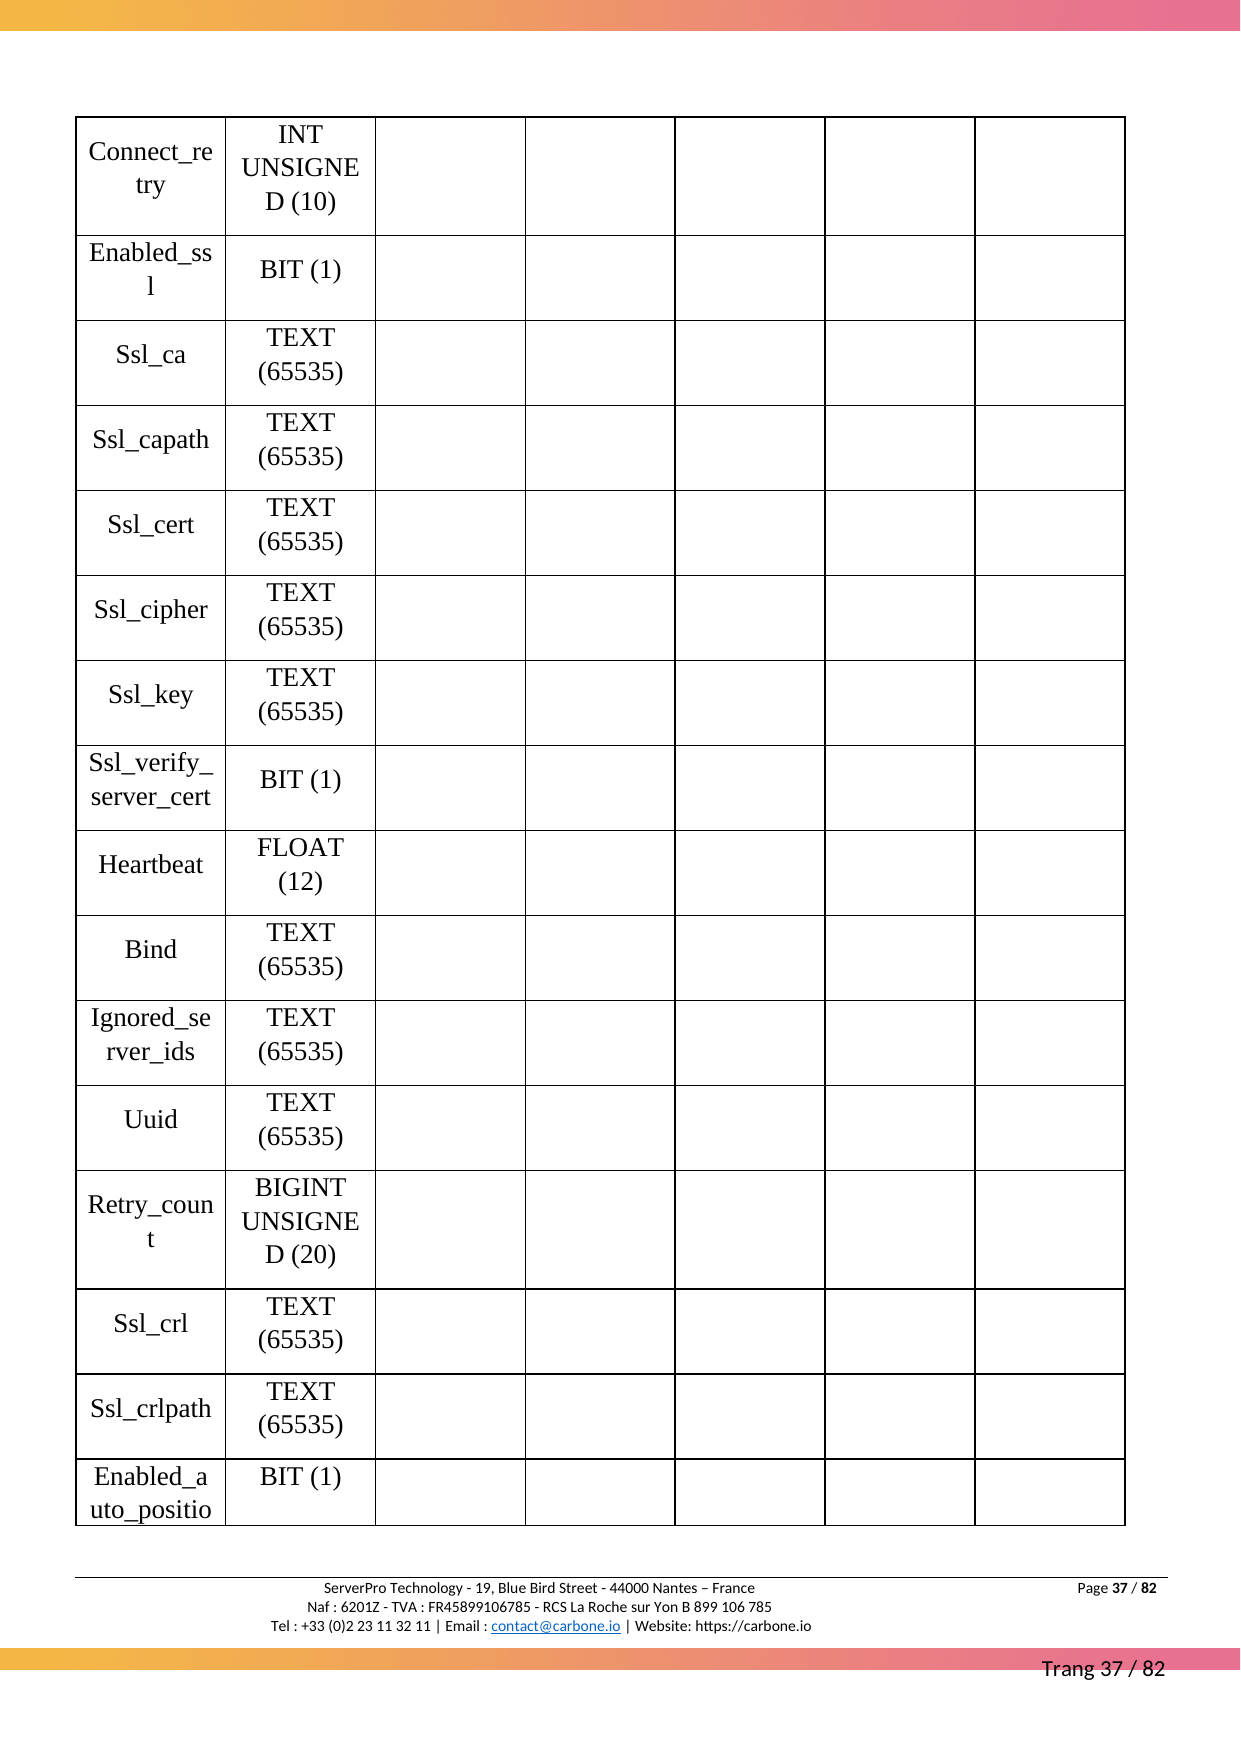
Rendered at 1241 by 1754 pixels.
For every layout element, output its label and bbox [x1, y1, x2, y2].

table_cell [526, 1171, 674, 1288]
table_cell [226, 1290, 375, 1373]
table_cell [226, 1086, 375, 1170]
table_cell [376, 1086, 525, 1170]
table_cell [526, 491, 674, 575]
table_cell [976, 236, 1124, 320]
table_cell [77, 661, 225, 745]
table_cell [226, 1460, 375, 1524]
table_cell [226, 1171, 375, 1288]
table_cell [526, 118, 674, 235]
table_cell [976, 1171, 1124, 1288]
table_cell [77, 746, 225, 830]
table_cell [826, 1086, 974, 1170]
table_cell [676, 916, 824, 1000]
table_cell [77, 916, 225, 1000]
picture [0, 0, 1241, 31]
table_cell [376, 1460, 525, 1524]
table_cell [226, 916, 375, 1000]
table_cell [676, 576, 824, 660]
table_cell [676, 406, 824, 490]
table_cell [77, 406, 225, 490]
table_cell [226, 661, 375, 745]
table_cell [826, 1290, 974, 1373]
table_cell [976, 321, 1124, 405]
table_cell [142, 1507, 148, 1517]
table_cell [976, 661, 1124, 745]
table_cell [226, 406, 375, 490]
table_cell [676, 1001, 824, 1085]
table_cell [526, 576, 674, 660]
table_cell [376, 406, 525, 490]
picture [0, 1648, 1241, 1670]
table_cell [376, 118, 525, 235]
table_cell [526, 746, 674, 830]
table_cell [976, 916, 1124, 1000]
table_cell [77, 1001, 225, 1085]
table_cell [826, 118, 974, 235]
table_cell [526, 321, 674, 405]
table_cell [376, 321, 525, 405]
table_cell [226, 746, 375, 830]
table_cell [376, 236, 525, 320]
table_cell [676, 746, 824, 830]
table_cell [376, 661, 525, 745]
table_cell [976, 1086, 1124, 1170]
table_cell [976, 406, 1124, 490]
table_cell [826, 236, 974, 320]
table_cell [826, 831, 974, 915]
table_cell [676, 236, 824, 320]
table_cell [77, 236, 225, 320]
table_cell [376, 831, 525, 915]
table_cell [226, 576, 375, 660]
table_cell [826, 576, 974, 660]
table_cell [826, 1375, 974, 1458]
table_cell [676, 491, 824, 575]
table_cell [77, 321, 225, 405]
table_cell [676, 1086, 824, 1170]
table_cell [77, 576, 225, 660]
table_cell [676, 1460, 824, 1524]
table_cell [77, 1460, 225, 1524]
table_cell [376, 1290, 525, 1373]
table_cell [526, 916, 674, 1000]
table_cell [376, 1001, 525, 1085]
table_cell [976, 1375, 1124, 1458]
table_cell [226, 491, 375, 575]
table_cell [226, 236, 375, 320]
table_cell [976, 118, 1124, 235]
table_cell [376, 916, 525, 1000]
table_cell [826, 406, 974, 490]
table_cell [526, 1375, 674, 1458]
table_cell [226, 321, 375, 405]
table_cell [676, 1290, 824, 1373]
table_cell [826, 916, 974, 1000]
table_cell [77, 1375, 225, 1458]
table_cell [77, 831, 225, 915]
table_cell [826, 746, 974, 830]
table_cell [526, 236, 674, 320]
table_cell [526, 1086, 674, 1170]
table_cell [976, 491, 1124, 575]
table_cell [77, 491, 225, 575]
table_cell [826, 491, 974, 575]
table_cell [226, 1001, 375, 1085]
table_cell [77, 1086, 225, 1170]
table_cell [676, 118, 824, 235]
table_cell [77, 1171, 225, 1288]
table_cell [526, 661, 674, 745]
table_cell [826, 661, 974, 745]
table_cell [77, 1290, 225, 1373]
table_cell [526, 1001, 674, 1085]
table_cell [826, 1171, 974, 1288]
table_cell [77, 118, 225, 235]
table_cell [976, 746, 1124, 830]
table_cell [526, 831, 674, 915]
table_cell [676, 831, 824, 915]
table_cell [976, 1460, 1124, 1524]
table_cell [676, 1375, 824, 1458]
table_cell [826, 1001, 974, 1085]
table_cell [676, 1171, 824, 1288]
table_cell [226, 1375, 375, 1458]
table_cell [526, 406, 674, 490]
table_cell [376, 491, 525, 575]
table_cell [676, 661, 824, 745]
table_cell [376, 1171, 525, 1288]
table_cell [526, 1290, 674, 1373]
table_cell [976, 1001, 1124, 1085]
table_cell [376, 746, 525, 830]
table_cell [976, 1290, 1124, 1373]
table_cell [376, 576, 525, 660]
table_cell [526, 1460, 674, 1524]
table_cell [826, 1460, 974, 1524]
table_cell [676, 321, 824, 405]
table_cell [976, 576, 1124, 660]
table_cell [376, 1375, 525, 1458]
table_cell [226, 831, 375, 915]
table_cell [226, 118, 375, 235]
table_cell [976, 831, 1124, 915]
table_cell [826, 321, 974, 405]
